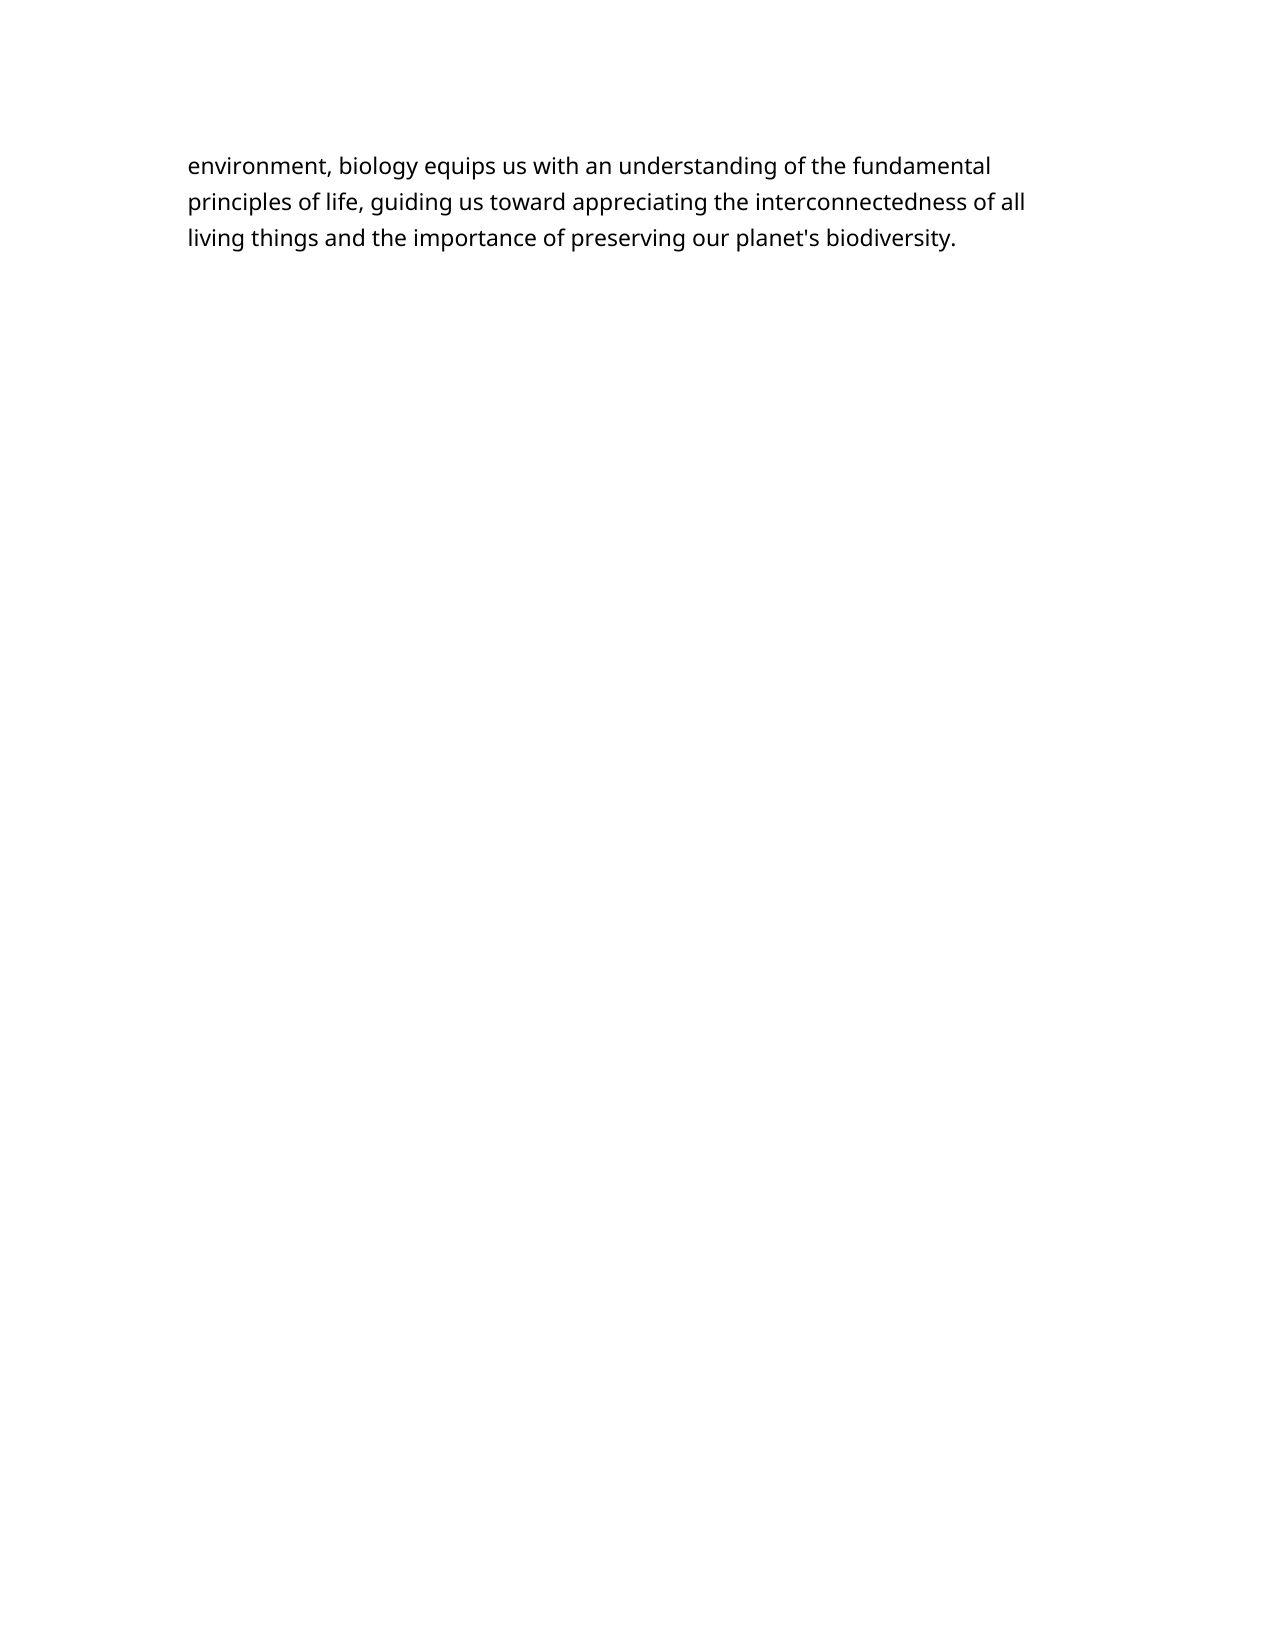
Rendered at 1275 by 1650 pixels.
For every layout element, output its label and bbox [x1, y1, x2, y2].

text [187, 150, 1087, 253]
